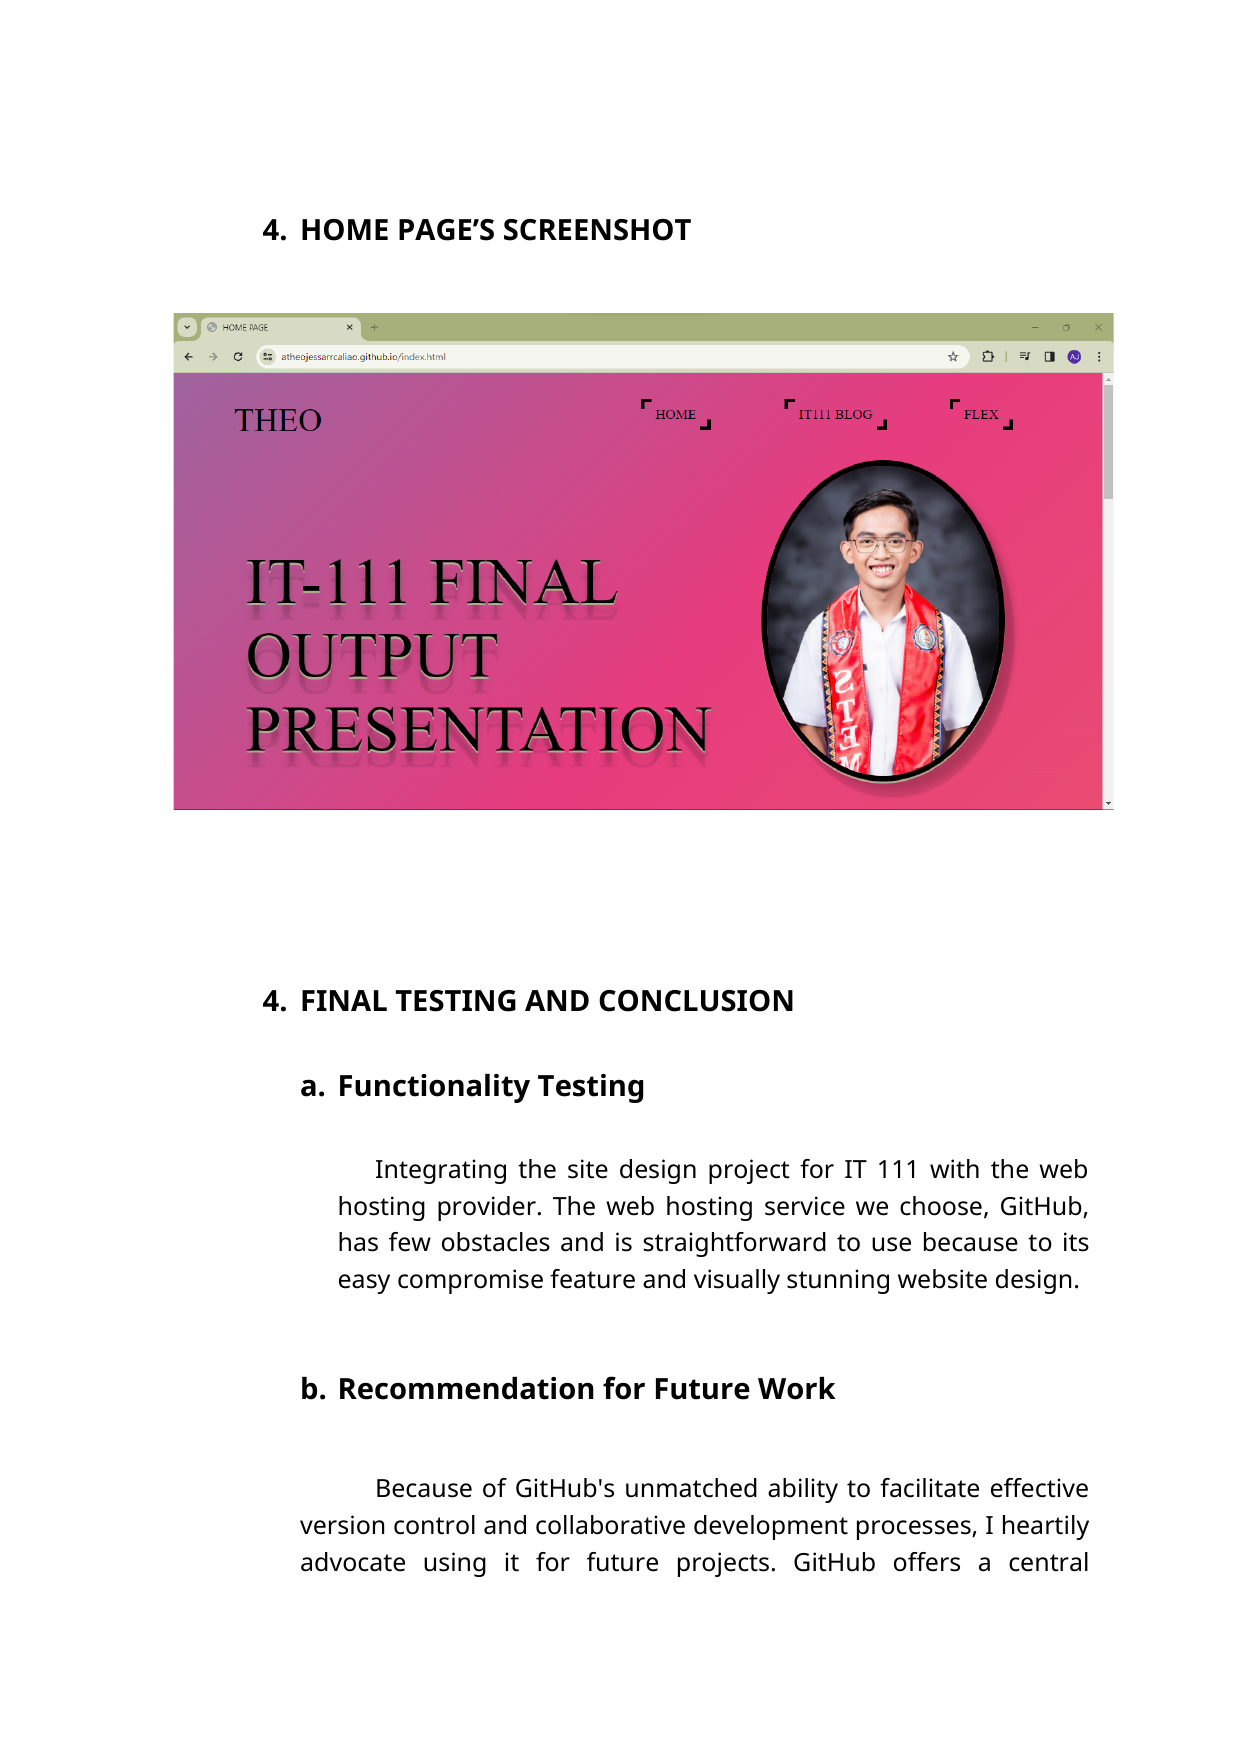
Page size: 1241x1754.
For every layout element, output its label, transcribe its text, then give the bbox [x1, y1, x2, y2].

picture [173, 313, 1114, 810]
list Integrating the site design project for IT 111 with the web hosting provider. The web hosting service we choose, GitHub, has few obstacles and is straightforward to use because to its easy compromise feature and visually stunning website design. [337, 1151, 1090, 1296]
list Recommendation for Future Work [300, 1368, 1090, 1408]
list FINAL TESTING AND CONCLUSION [262, 980, 1090, 1020]
list Functionality Testing [300, 1066, 1090, 1105]
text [300, 1471, 1090, 1578]
list HOME PAGE’S SCREENSHOT [262, 209, 1090, 249]
